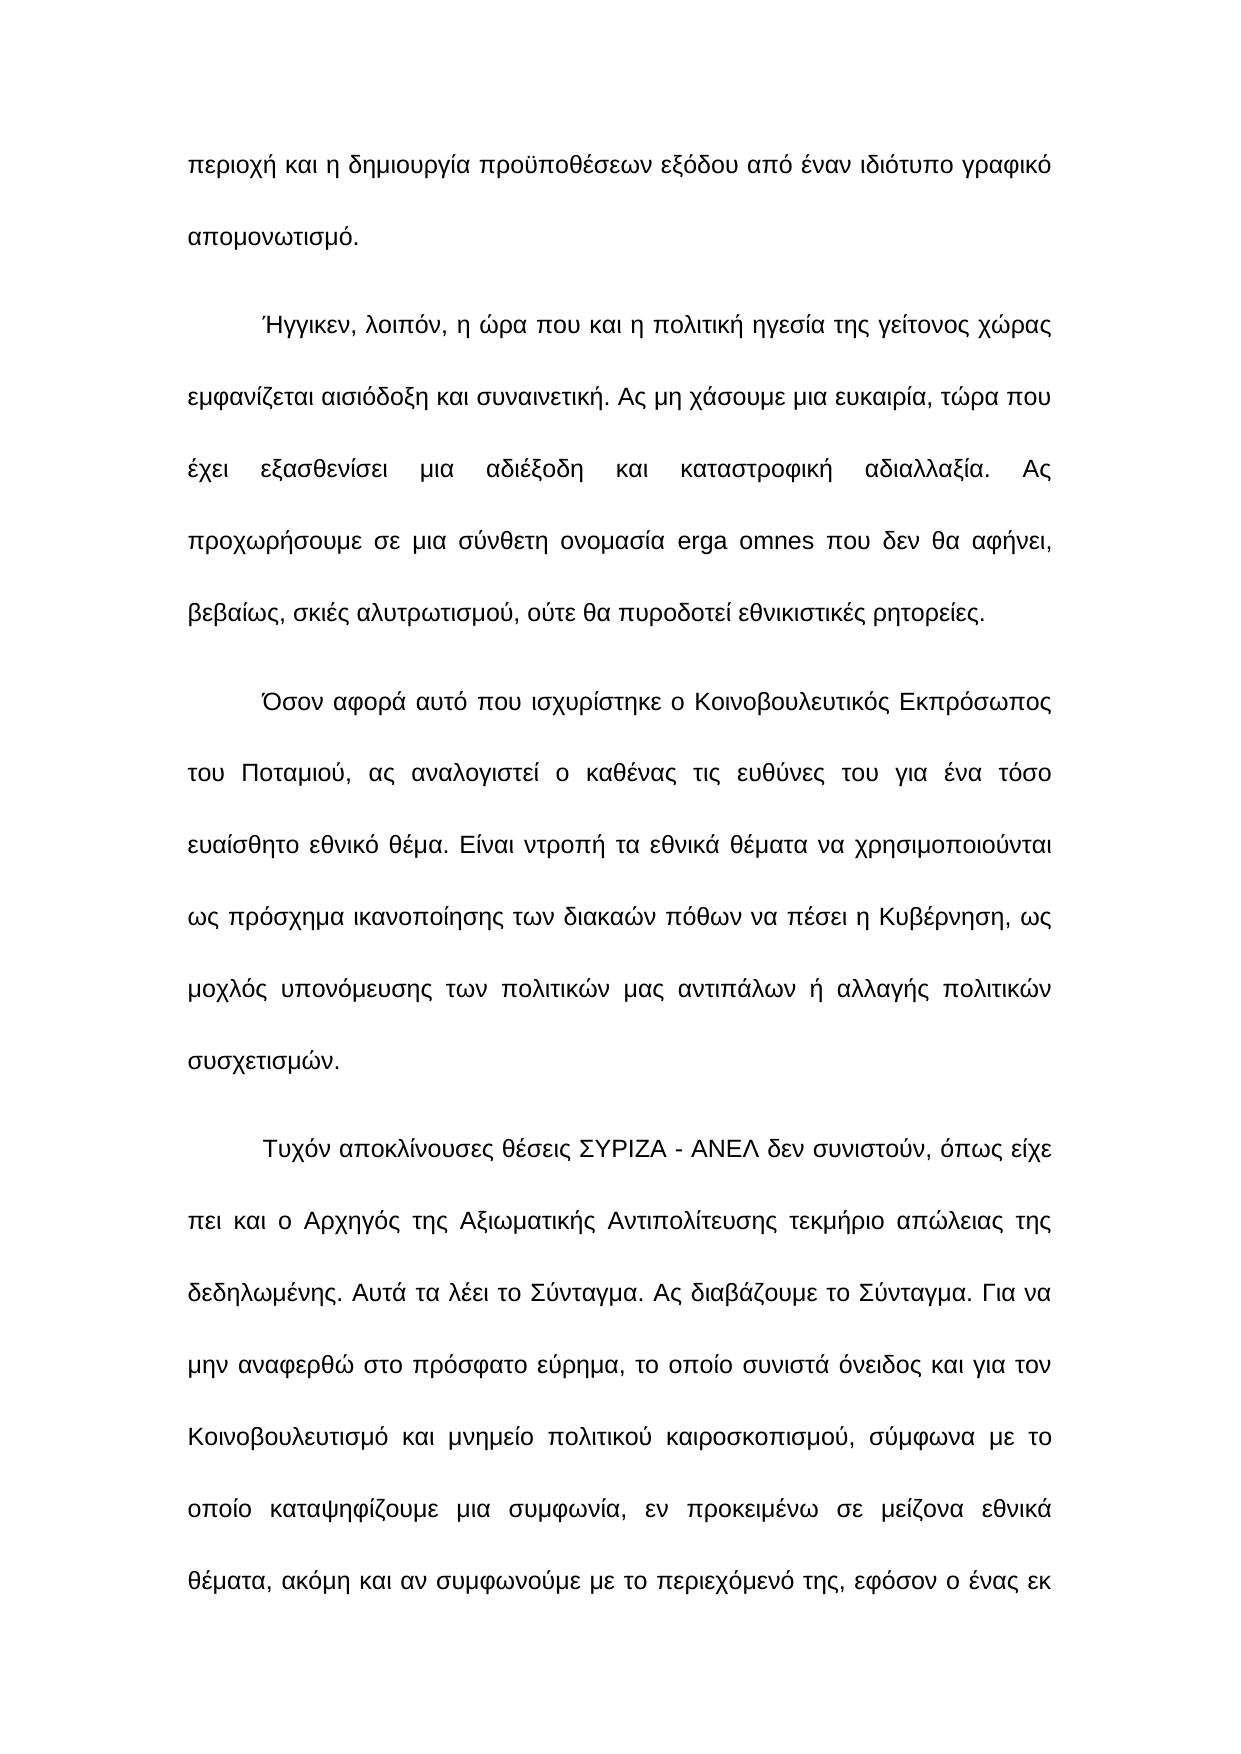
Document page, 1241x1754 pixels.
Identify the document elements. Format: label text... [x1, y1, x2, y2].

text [187, 150, 1053, 251]
text Όσον αφορά αυτό που ισχυρίστηκε ο Κοινοβουλευτικός Εκπρόσωπος του Ποταμιού, ας αναλογιστεί ο καθένας τις ευθύνες του για ένα τόσο ευαίσθητο εθνικό θέμα. Είναι ντροπή τα εθνικά θέματα να χρησιμοποιούνται ως πρόσχημα ικανοποίησης των διακαών πόθων να πέσει η Κυβέρνηση, ως μοχλός υπονόμευσης των πολιτικών μας αντιπάλων ή αλλαγής πολιτικών συσχετισμών. [187, 686, 1053, 1074]
text Ήγγικεν, λοιπόν, η ώρα που και η πολιτική ηγεσία της γείτονος χώρας εμφανίζεται αισιόδοξη και συναινετική. Ας μη χάσουμε μια ευκαιρία, τώρα που έχει εξασθενίσει μια αδιέξοδη και καταστροφική αδιαλλαξία. Ας προχωρήσουμε σε μια σύνθετη ονομασία erga omnes που δεν θα αφήνει, βεβαίως, σκιές αλυτρωτισμού, ούτε θα πυροδοτεί εθνικιστικές ρητορείες. [187, 310, 1053, 627]
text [187, 1134, 1053, 1594]
